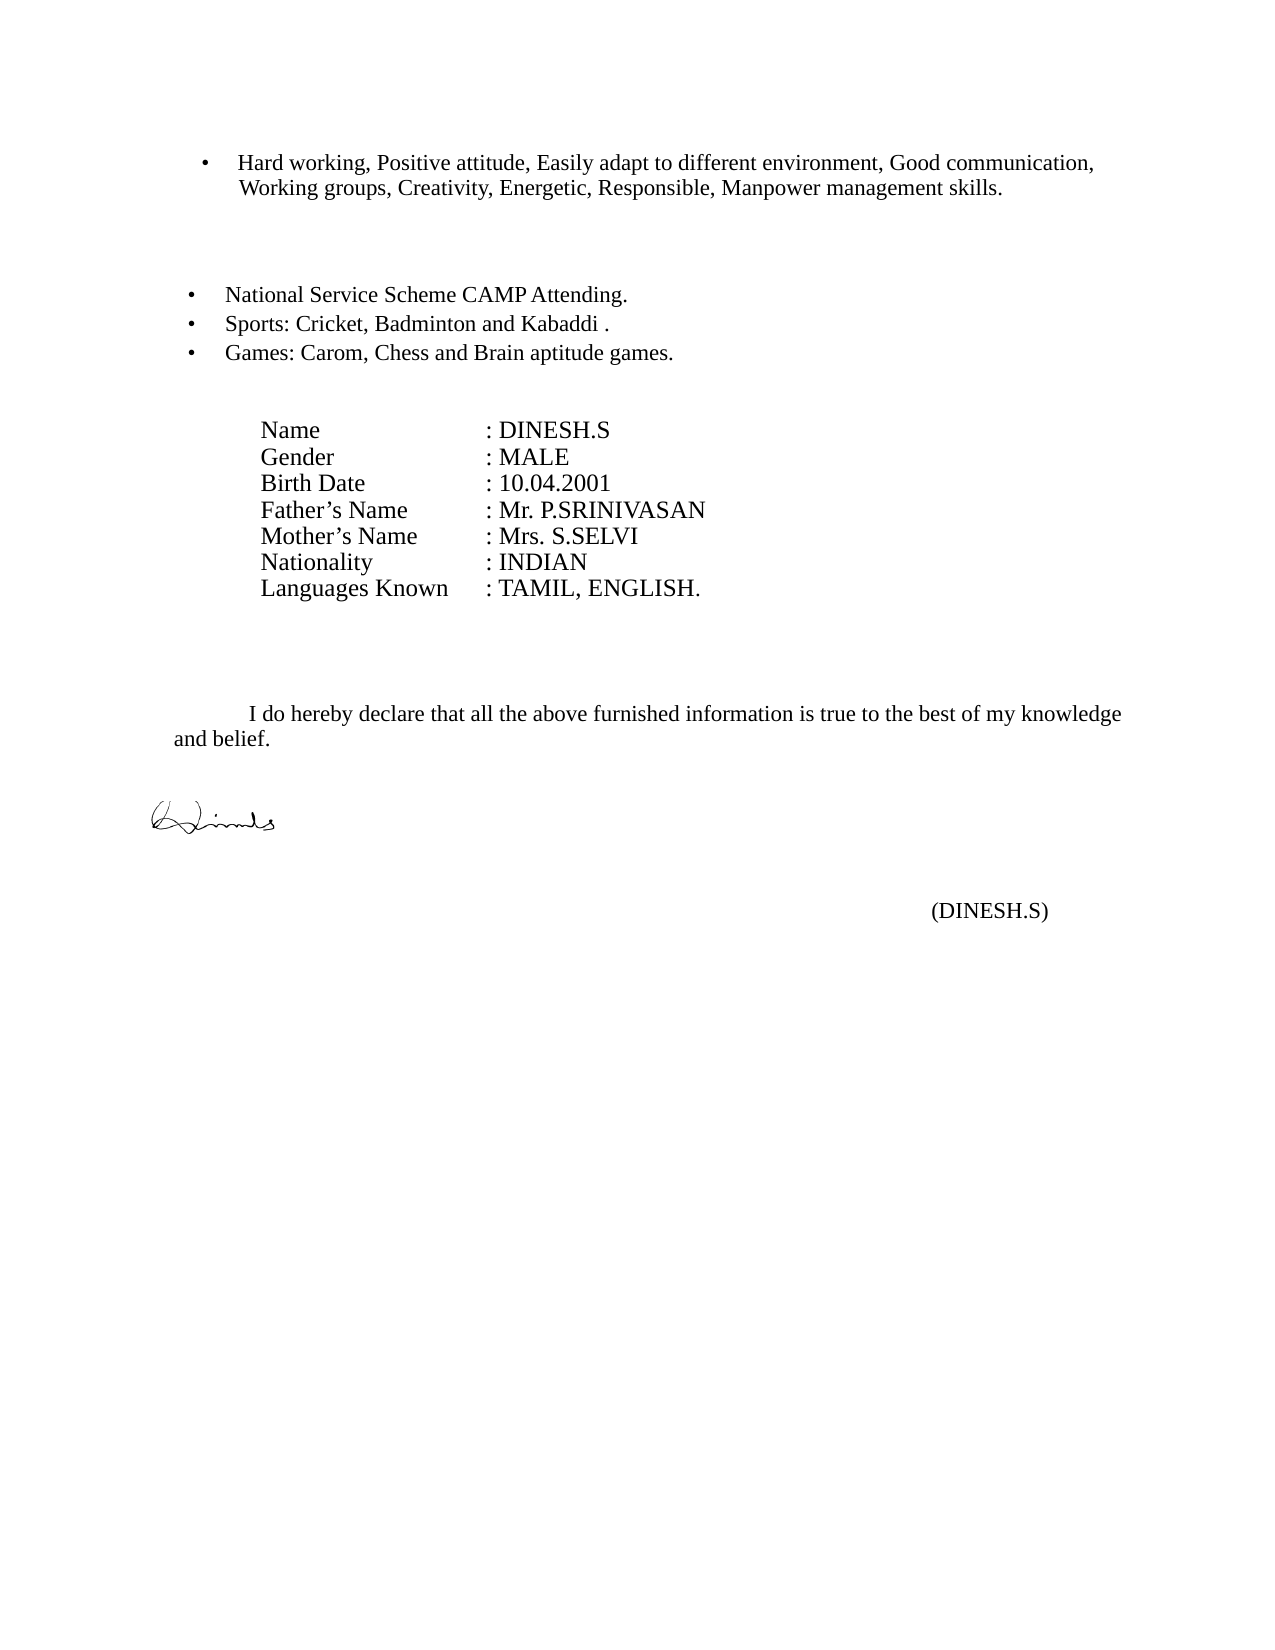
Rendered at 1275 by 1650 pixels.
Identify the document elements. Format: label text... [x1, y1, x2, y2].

text Name : DINESH.S [260, 418, 1125, 444]
text Languages Known : TAMIL, ENGLISH. [260, 576, 1125, 601]
text Nationality : INDIAN [260, 550, 1125, 576]
text (DINESH.S) [150, 899, 1049, 924]
list National Service Scheme CAMP Attending. [187, 279, 1125, 308]
list Sports: Cricket, Badminton and Kabaddi . [187, 308, 1125, 337]
text Father’s Name : Mr. P.SRINIVASAN [260, 497, 1125, 523]
list Hard working, Positive attitude, Easily adapt to different environment, Good communication, Working groups, Creativity, Energetic, Responsible, Manpower management skills. [201, 150, 1107, 200]
text Birth Date : 10.04.2001 [260, 471, 1125, 497]
text I do hereby declare that all the above furnished information is true to the best of my knowledge and belief. [174, 702, 1125, 752]
text Mother’s Name : Mrs. S.SELVI [260, 523, 1125, 550]
text Gender : MALE [260, 444, 1125, 471]
list Games: Carom, Chess and Brain aptitude games. [187, 337, 1125, 366]
